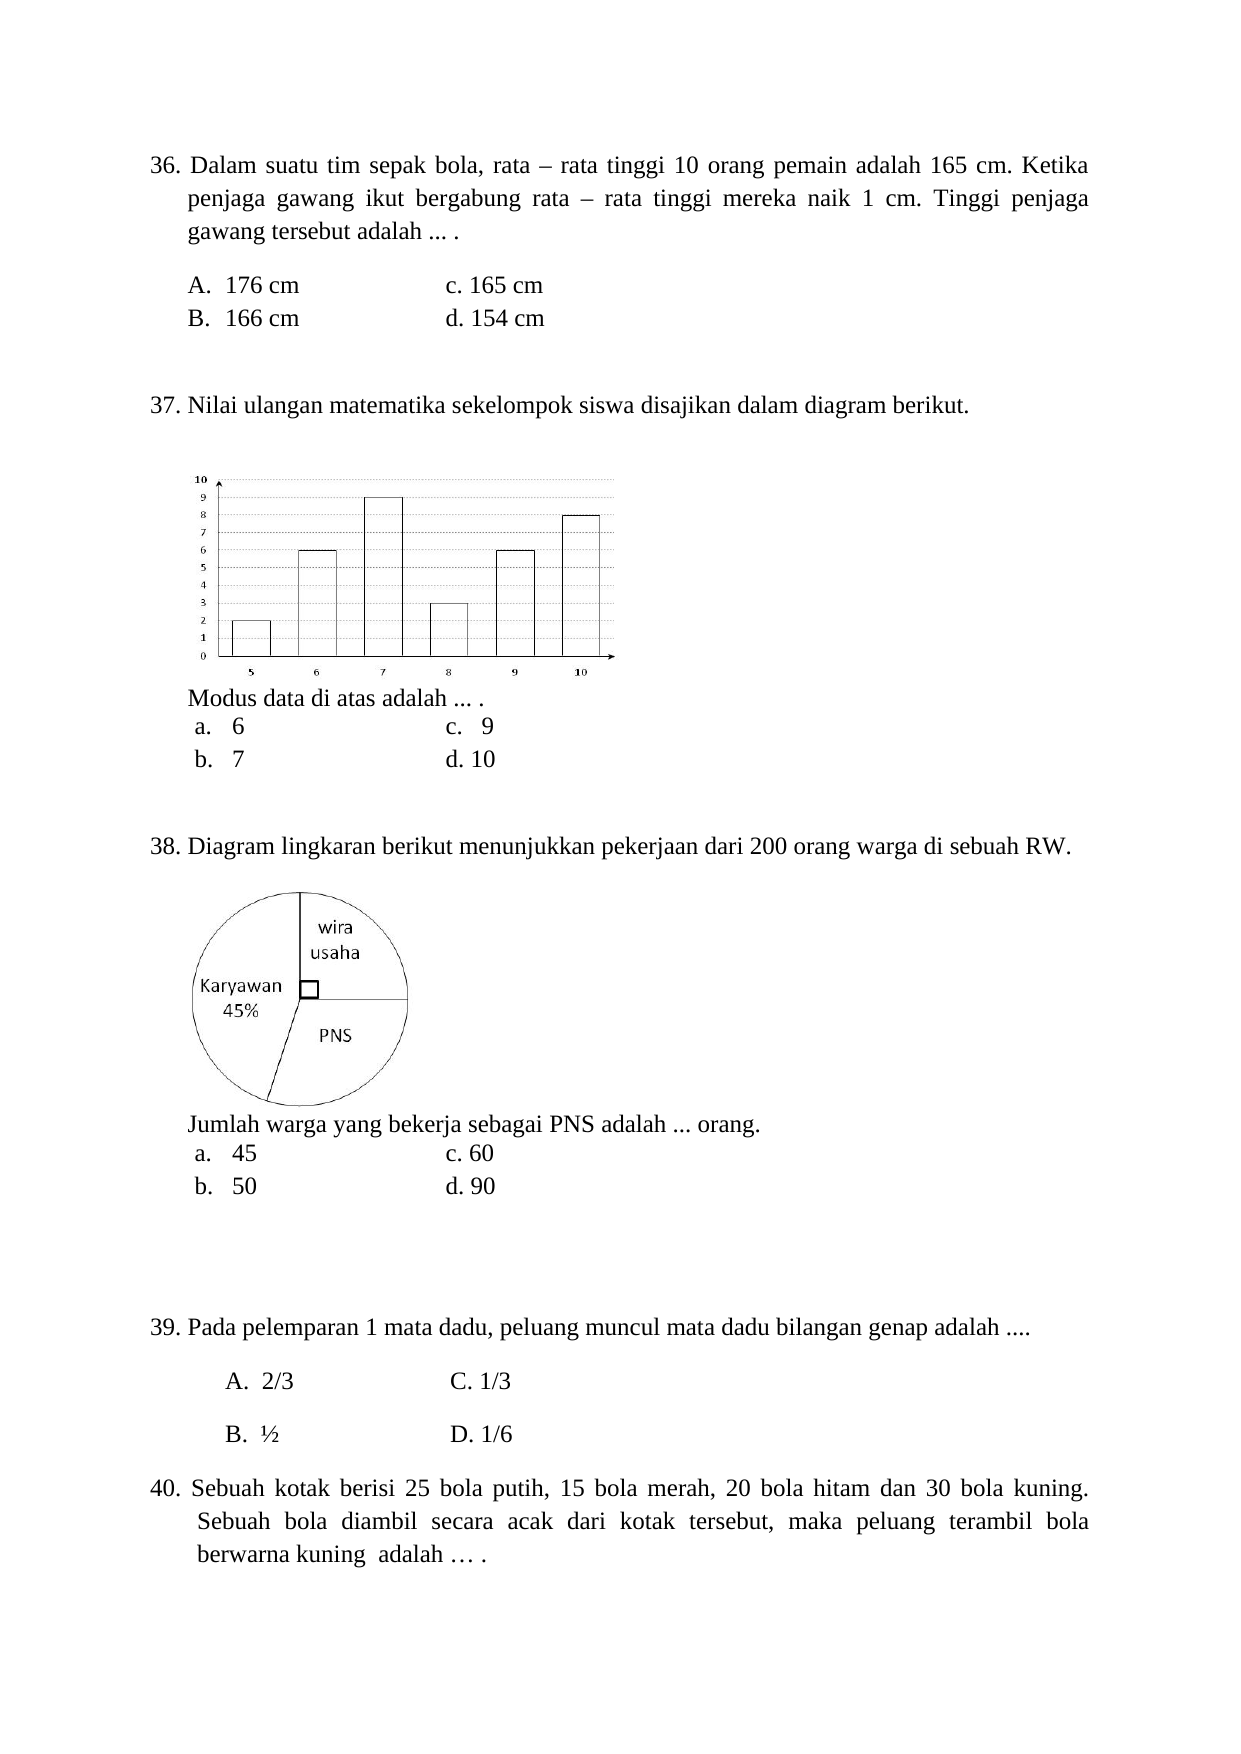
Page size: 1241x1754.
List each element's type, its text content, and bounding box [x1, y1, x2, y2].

text 37. Nilai ulangan matematika sekelompok siswa disajikan dalam diagram berikut. [150, 390, 1090, 418]
list Jumlah warga yang bekerja sebagai PNS adalah ... orang. [187, 1109, 1090, 1138]
text 36. Dalam suatu tim sepak bola, rata – rata tinggi 10 orang pemain adalah 165 cm. Ketika penjaga gawang ikut bergabung rata – rata tinggi mereka naik 1 cm. Tinggi penjaga gawang tersebut adalah ... . [150, 150, 1090, 245]
list Modus data di atas adalah ... . [187, 683, 1090, 711]
picture [187, 443, 620, 683]
text 39. Pada pelemparan 1 mata dadu, peluang muncul mata dadu bilangan genap adalah .... [150, 1312, 1090, 1341]
text 40. Sebuah kotak berisi 25 bola putih, 15 bola merah, 20 bola hitam dan 30 bola kuning. Sebuah bola diambil secara acak dari kotak tersebut, maka peluang terambil bola berwarna kuning adalah … . [150, 1473, 1090, 1568]
text B. ½ D. 1/6 [150, 1419, 1090, 1448]
picture [187, 885, 415, 1110]
list 166 cm d. 154 cm [187, 303, 1090, 332]
text A. 2/3 C. 1/3 [150, 1366, 1090, 1394]
list 6 c. 9 [194, 711, 1090, 740]
list 176 cm c. 165 cm [187, 270, 1090, 299]
list 7 d. 10 [194, 744, 1090, 773]
list 45 c. 60 [194, 1138, 1090, 1167]
text 38. Diagram lingkaran berikut menunjukkan pekerjaan dari 200 orang warga di sebuah RW. [150, 831, 1090, 860]
list 50 d. 90 [194, 1171, 1090, 1200]
